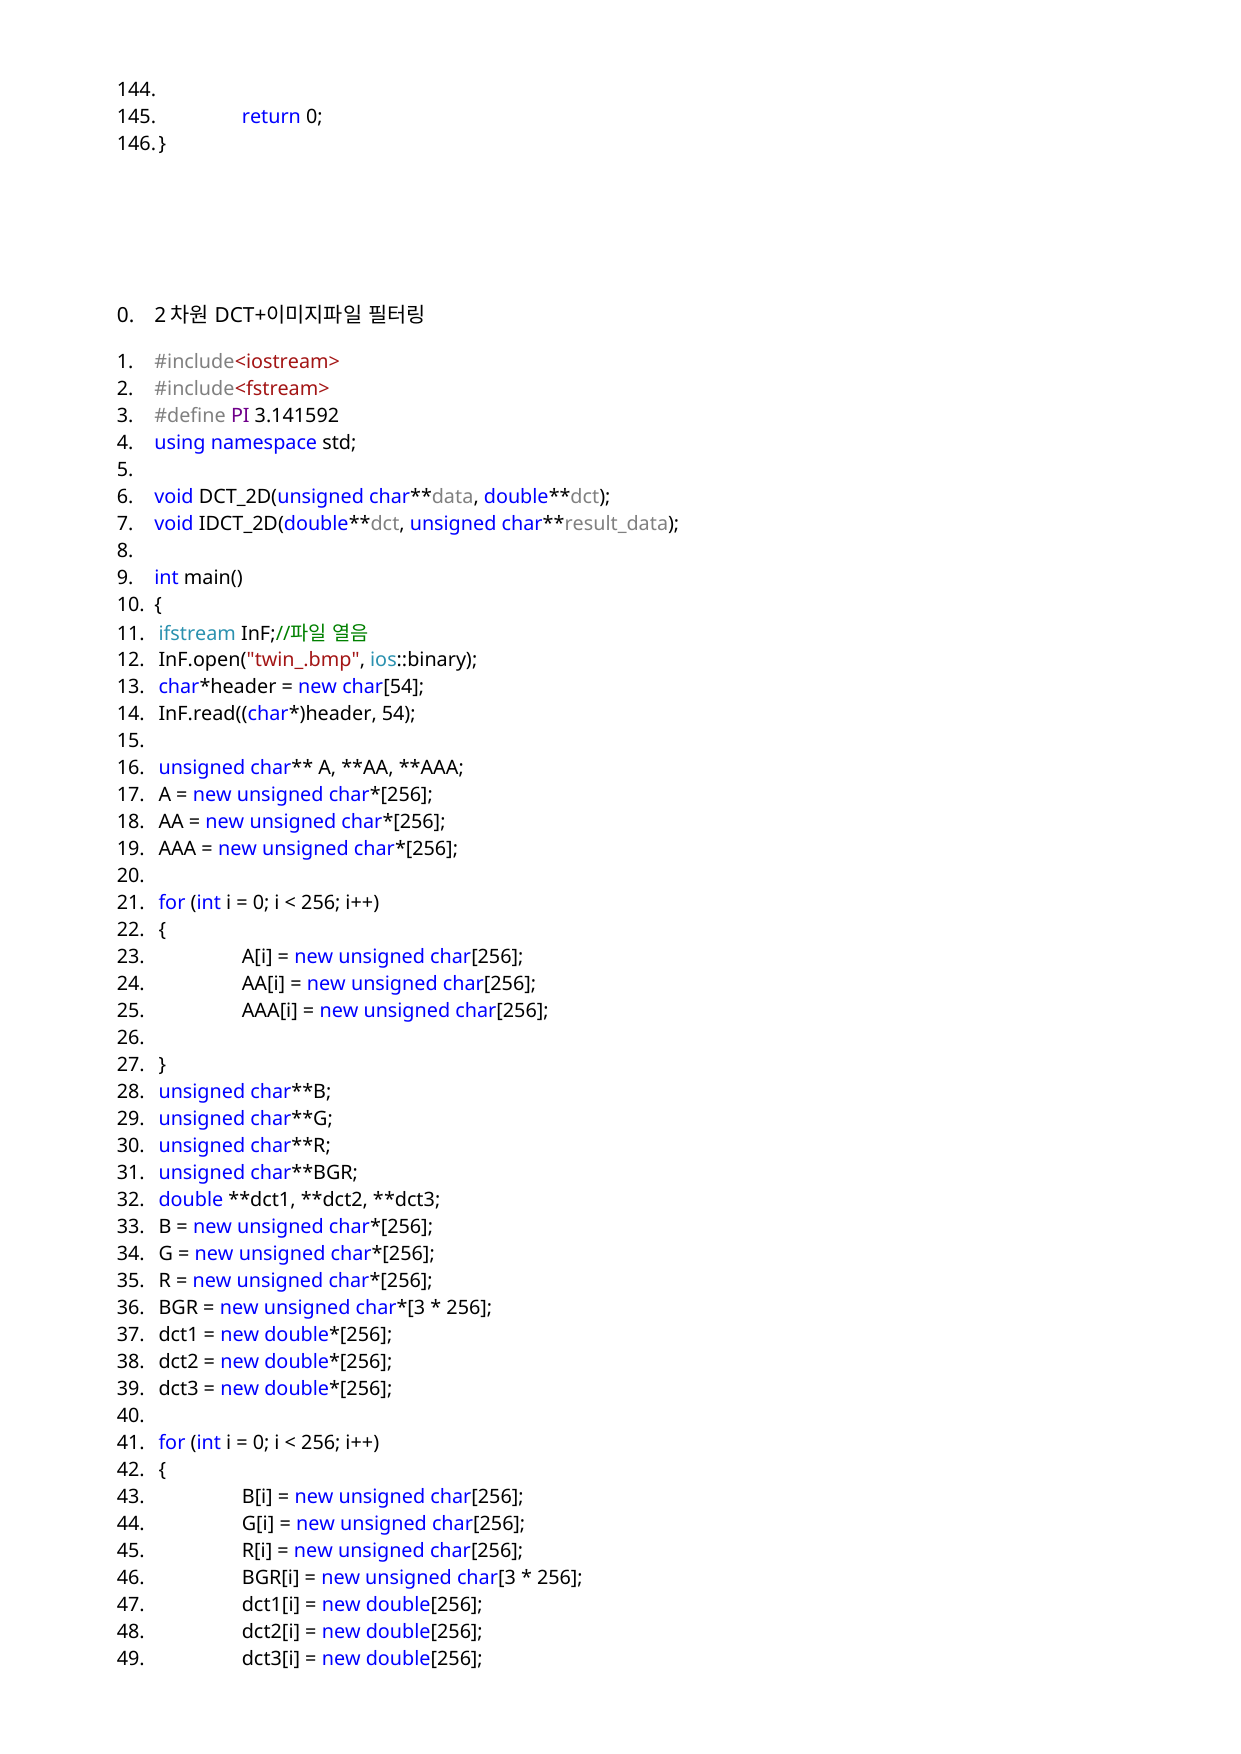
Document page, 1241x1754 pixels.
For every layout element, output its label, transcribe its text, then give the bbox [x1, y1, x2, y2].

list for (int i = 0; i < 256; i++) [117, 888, 1165, 916]
list AAA[i] = new unsigned char[256]; [117, 996, 1165, 1023]
list InF.open("twin_.bmp", ios::binary); [117, 646, 1165, 673]
list dct3 = new double*[256]; [117, 1374, 1165, 1401]
list dct2[i] = new double[256]; [117, 1617, 1165, 1644]
list R[i] = new unsigned char[256]; [117, 1536, 1165, 1563]
list InF.read((char*)header, 54); [117, 700, 1165, 727]
list AA = new unsigned char*[256]; [117, 808, 1165, 834]
list } [117, 129, 1165, 156]
list #include<iostream> [117, 347, 1165, 374]
list void IDCT_2D(double**dct, unsigned char**result_data); [117, 509, 1165, 536]
list G = new unsigned char*[256]; [117, 1239, 1165, 1266]
list dct3[i] = new double[256]; [117, 1644, 1165, 1671]
list void DCT_2D(unsigned char**data, double**dct); [117, 482, 1165, 509]
list ifstream InF;//파일 열음 [117, 617, 1165, 646]
list A[i] = new unsigned char[256]; [117, 942, 1165, 969]
list #include<fstream> [117, 374, 1165, 401]
list int main() [117, 563, 1165, 590]
list unsigned char**G; [117, 1104, 1165, 1131]
list dct1 = new double*[256]; [117, 1320, 1165, 1347]
list unsigned char**B; [117, 1077, 1165, 1104]
list unsigned char**R; [117, 1131, 1165, 1158]
list dct1[i] = new double[256]; [117, 1590, 1165, 1617]
list #define PI 3.141592 [117, 401, 1165, 428]
list R = new unsigned char*[256]; [117, 1266, 1165, 1293]
list for (int i = 0; i < 256; i++) [117, 1428, 1165, 1455]
list B[i] = new unsigned char[256]; [117, 1482, 1165, 1509]
list unsigned char** A, **AA, **AAA; [117, 754, 1165, 781]
list B = new unsigned char*[256]; [117, 1212, 1165, 1239]
list { [117, 590, 1165, 617]
list { [117, 1455, 1165, 1482]
list char*header = new char[54]; [117, 673, 1165, 700]
list dct2 = new double*[256]; [117, 1347, 1165, 1374]
list double **dct1, **dct2, **dct3; [117, 1185, 1165, 1212]
list AAA = new unsigned char*[256]; [117, 834, 1165, 862]
list BGR = new unsigned char*[3 * 256]; [117, 1293, 1165, 1320]
list 2차원 DCT+이미지파일 필터링 [117, 298, 1165, 328]
list } [117, 1050, 1165, 1077]
list { [117, 916, 1165, 942]
list AA[i] = new unsigned char[256]; [117, 969, 1165, 996]
list return 0; [117, 102, 1165, 129]
list BGR[i] = new unsigned char[3 * 256]; [117, 1563, 1165, 1590]
list G[i] = new unsigned char[256]; [117, 1509, 1165, 1536]
list unsigned char**BGR; [117, 1158, 1165, 1185]
list using namespace std; [117, 428, 1165, 455]
list A = new unsigned char*[256]; [117, 781, 1165, 808]
